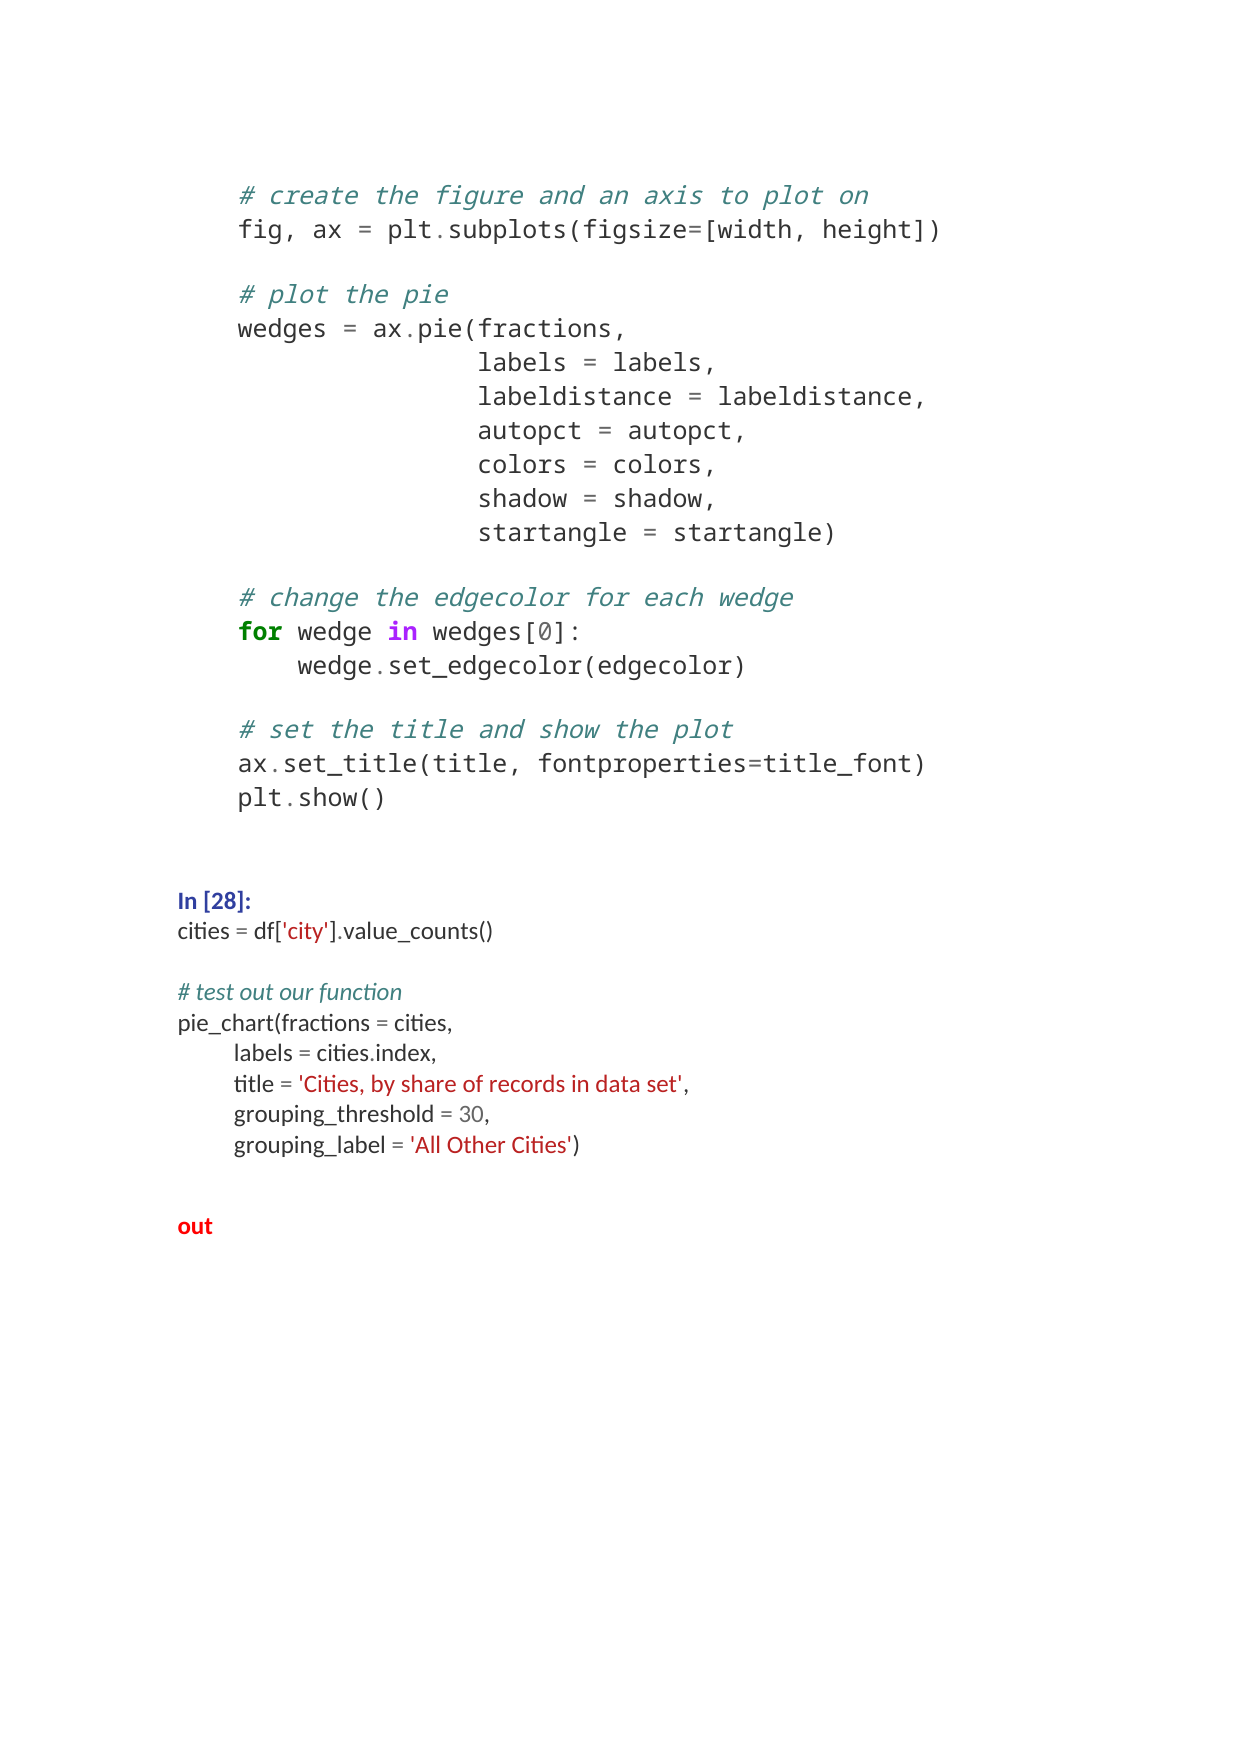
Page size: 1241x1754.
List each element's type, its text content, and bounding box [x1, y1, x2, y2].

text shadow = shadow, [177, 481, 1063, 515]
text for wedge in wedges[0]: [177, 613, 1063, 647]
text out [177, 1210, 1063, 1241]
text grouping_label = 'All Other Cities') [177, 1129, 1063, 1159]
text startangle = startangle) [177, 515, 1063, 549]
text fig, ax = plt.subplots(figsize=[width, height]) [177, 212, 1063, 246]
text ax.set_title(title, fontproperties=title_font) [177, 746, 1063, 780]
text # change the edgecolor for each wedge [177, 579, 1063, 613]
text # plot the pie [177, 276, 1063, 310]
text # create the figure and an axis to plot on [177, 178, 1063, 212]
text title = 'Cities, by share of records in data set', [177, 1068, 1063, 1098]
text autopct = autopct, [177, 413, 1063, 447]
text labels = cities.index, [177, 1037, 1063, 1068]
text wedges = ax.pie(fractions, [177, 310, 1063, 344]
text grouping_threshold = 30, [177, 1098, 1063, 1129]
text pie_chart(fractions = cities, [177, 1007, 1063, 1037]
text cities = df['city'].value_counts() [177, 915, 1063, 946]
text labeldistance = labeldistance, [177, 378, 1063, 413]
text colors = colors, [177, 447, 1063, 481]
text wedge.set_edgecolor(edgecolor) [177, 647, 1063, 681]
text # set the title and show the plot [177, 712, 1063, 746]
text plt.show() [177, 780, 1063, 814]
text labels = labels, [177, 344, 1063, 378]
text In [28]: [177, 885, 1063, 915]
text # test out our function [177, 976, 1063, 1007]
